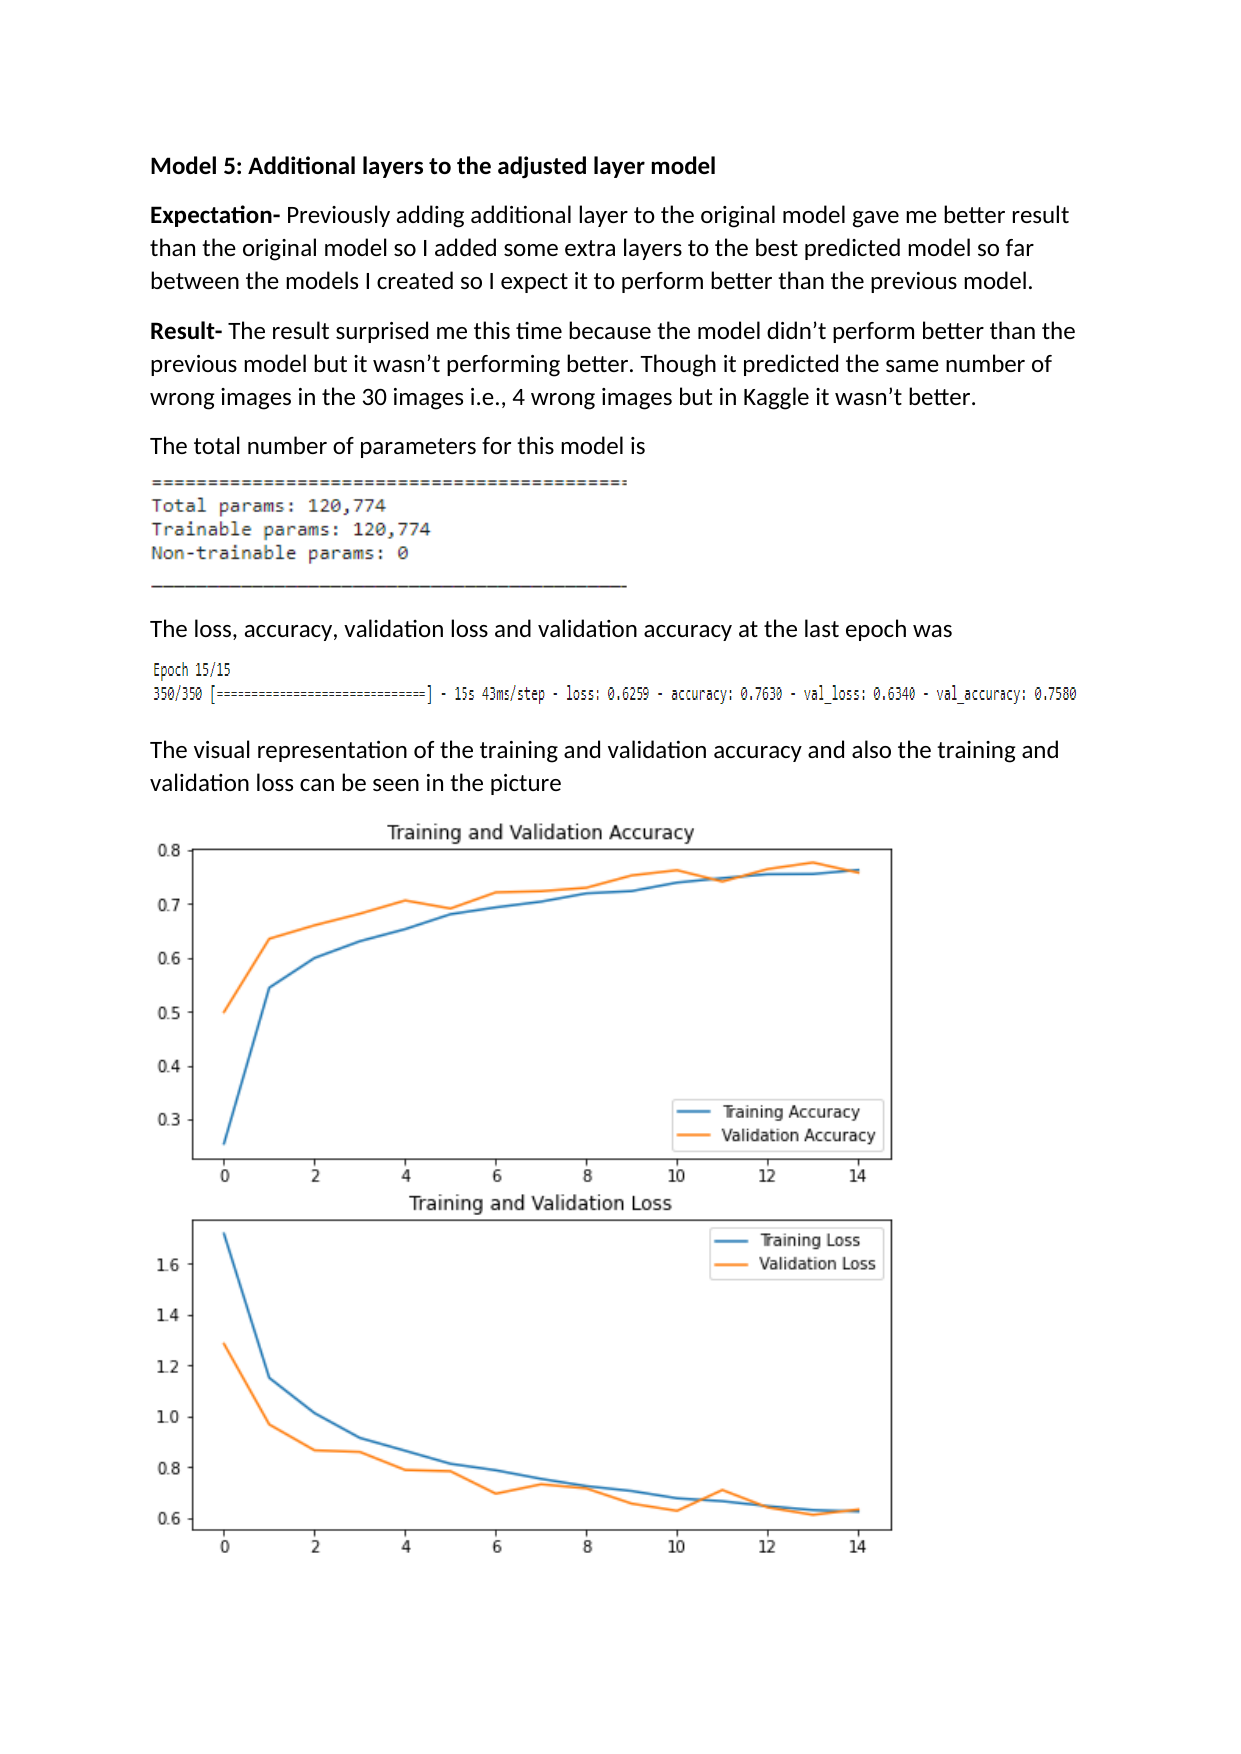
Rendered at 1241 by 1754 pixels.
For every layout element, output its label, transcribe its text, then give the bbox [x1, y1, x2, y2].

text The loss, accuracy, validation loss and validation accuracy at the last epoch was [150, 613, 1090, 643]
text Expectation- Previously adding additional layer to the original model gave me better result than the original model so I added some extra layers to the best predicted model so far between the models I created so I expect it to perform better than the previous model. [150, 199, 1090, 296]
picture [150, 662, 1091, 716]
picture [150, 816, 930, 1578]
text The visual representation of the training and validation accuracy and also the training and validation loss can be seen in the picture [150, 734, 1090, 798]
picture [150, 480, 627, 594]
text Model 5: Additional layers to the adjusted layer model [150, 150, 1090, 181]
text The total number of parameters for this model is [150, 430, 1090, 461]
text Result- The result surprised me this time because the model didn’t perform better than the previous model but it wasn’t performing better. Though it predicted the same number of wrong images in the 30 images i.e., 4 wrong images but in Kaggle it wasn’t better. [150, 315, 1090, 411]
